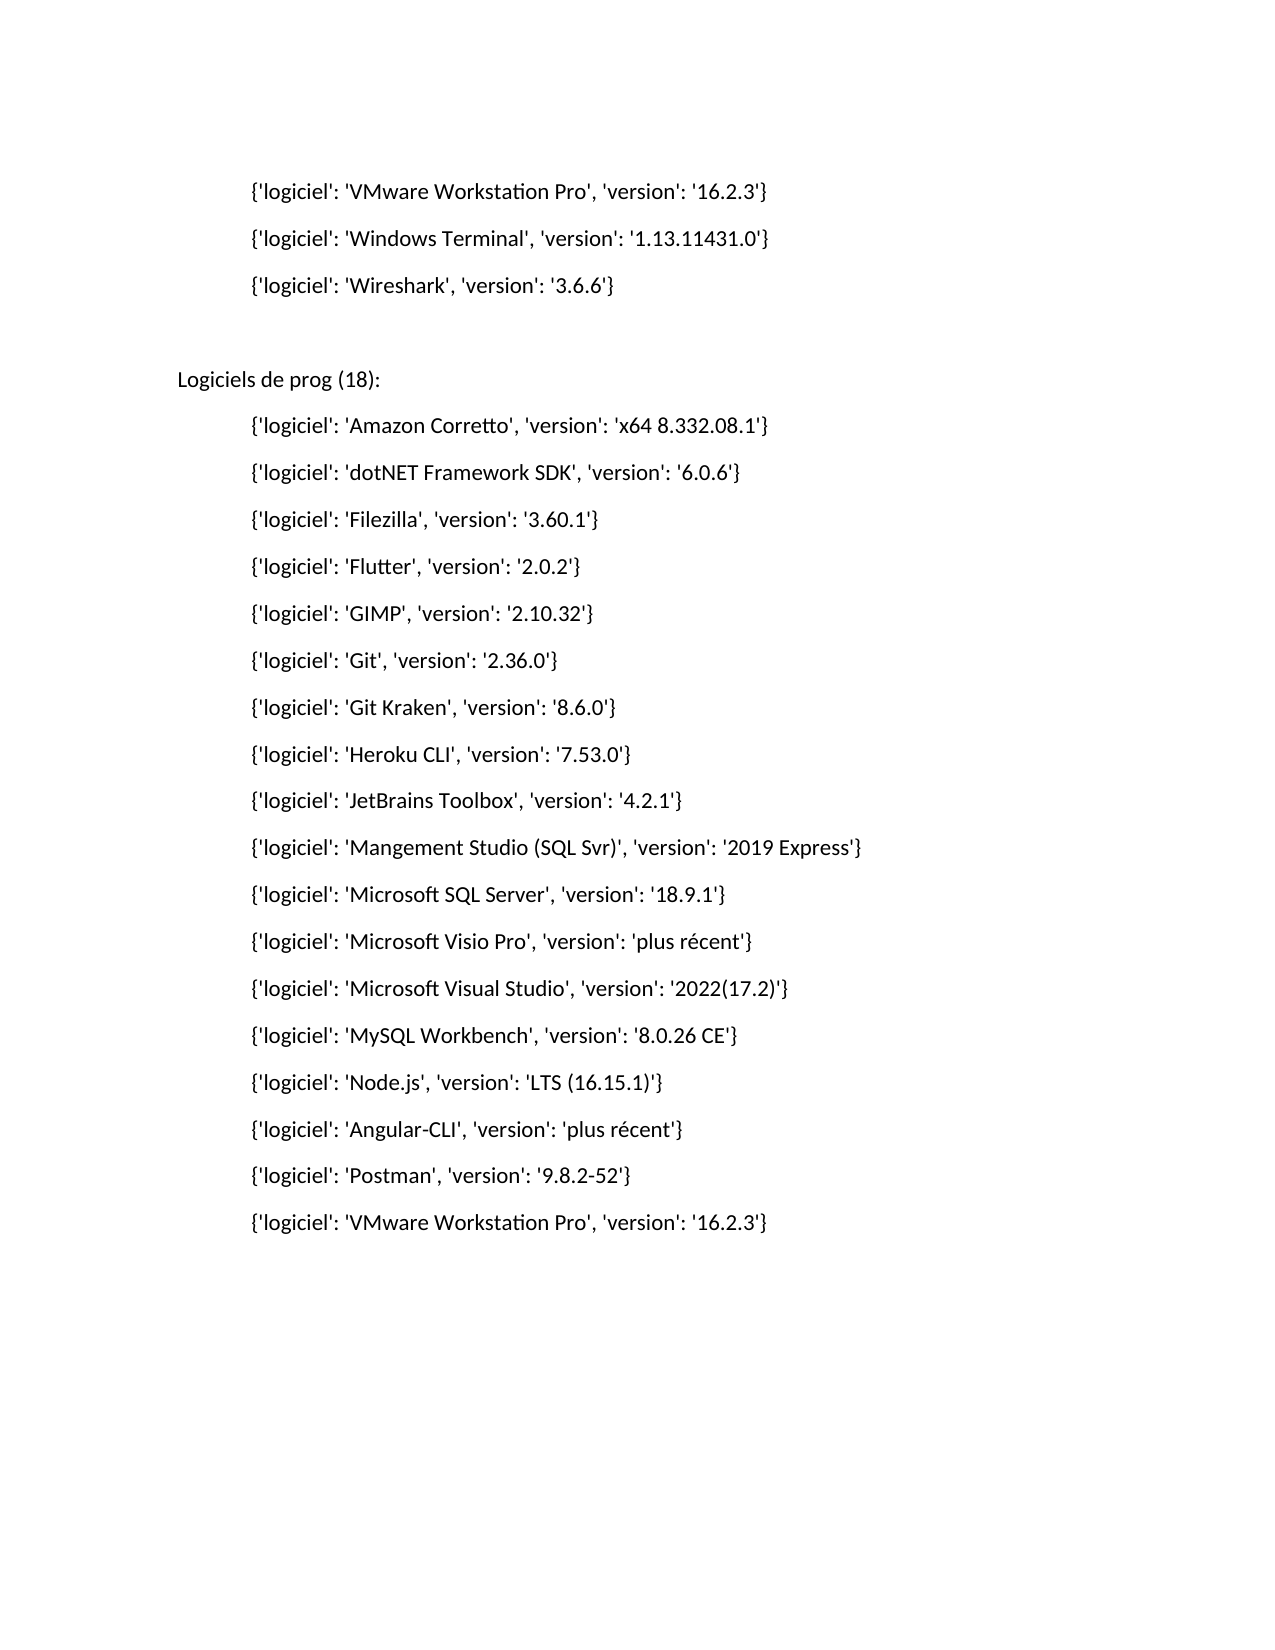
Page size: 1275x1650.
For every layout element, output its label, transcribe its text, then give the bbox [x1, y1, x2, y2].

text {'logiciel': 'Angular-CLI', 'version': 'plus récent'} [177, 1115, 1167, 1143]
text {'logiciel': 'Microsoft Visual Studio', 'version': '2022(17.2)'} [177, 974, 1167, 1002]
text {'logiciel': 'Node.js', 'version': 'LTS (16.15.1)'} [177, 1068, 1167, 1096]
text {'logiciel': 'VMware Workstation Pro', 'version': '16.2.3'} [177, 177, 1167, 205]
text {'logiciel': 'Git Kraken', 'version': '8.6.0'} [177, 693, 1167, 721]
text {'logiciel': 'Windows Terminal', 'version': '1.13.11431.0'} [177, 224, 1167, 252]
text {'logiciel': 'GIMP', 'version': '2.10.32'} [177, 599, 1167, 627]
text {'logiciel': 'Heroku CLI', 'version': '7.53.0'} [177, 740, 1167, 768]
text {'logiciel': 'Postman', 'version': '9.8.2-52'} [177, 1162, 1167, 1189]
text {'logiciel': 'Git', 'version': '2.36.0'} [177, 646, 1167, 674]
text {'logiciel': 'dotNET Framework SDK', 'version': '6.0.6'} [177, 458, 1167, 486]
text {'logiciel': 'JetBrains Toolbox', 'version': '4.2.1'} [177, 787, 1167, 814]
text {'logiciel': 'Mangement Studio (SQL Svr)', 'version': '2019 Express'} [177, 833, 1167, 861]
text {'logiciel': 'Microsoft Visio Pro', 'version': 'plus récent'} [177, 927, 1167, 955]
text {'logiciel': 'MySQL Workbench', 'version': '8.0.26 CE'} [177, 1021, 1167, 1049]
text {'logiciel': 'Amazon Corretto', 'version': 'x64 8.332.08.1'} [177, 412, 1167, 439]
text Logiciels de prog (18): [177, 365, 1167, 393]
text {'logiciel': 'VMware Workstation Pro', 'version': '16.2.3'} [177, 1208, 1167, 1236]
text {'logiciel': 'Filezilla', 'version': '3.60.1'} [177, 505, 1167, 533]
text {'logiciel': 'Microsoft SQL Server', 'version': '18.9.1'} [177, 880, 1167, 908]
text {'logiciel': 'Flutter', 'version': '2.0.2'} [177, 552, 1167, 580]
text {'logiciel': 'Wireshark', 'version': '3.6.6'} [177, 271, 1167, 299]
